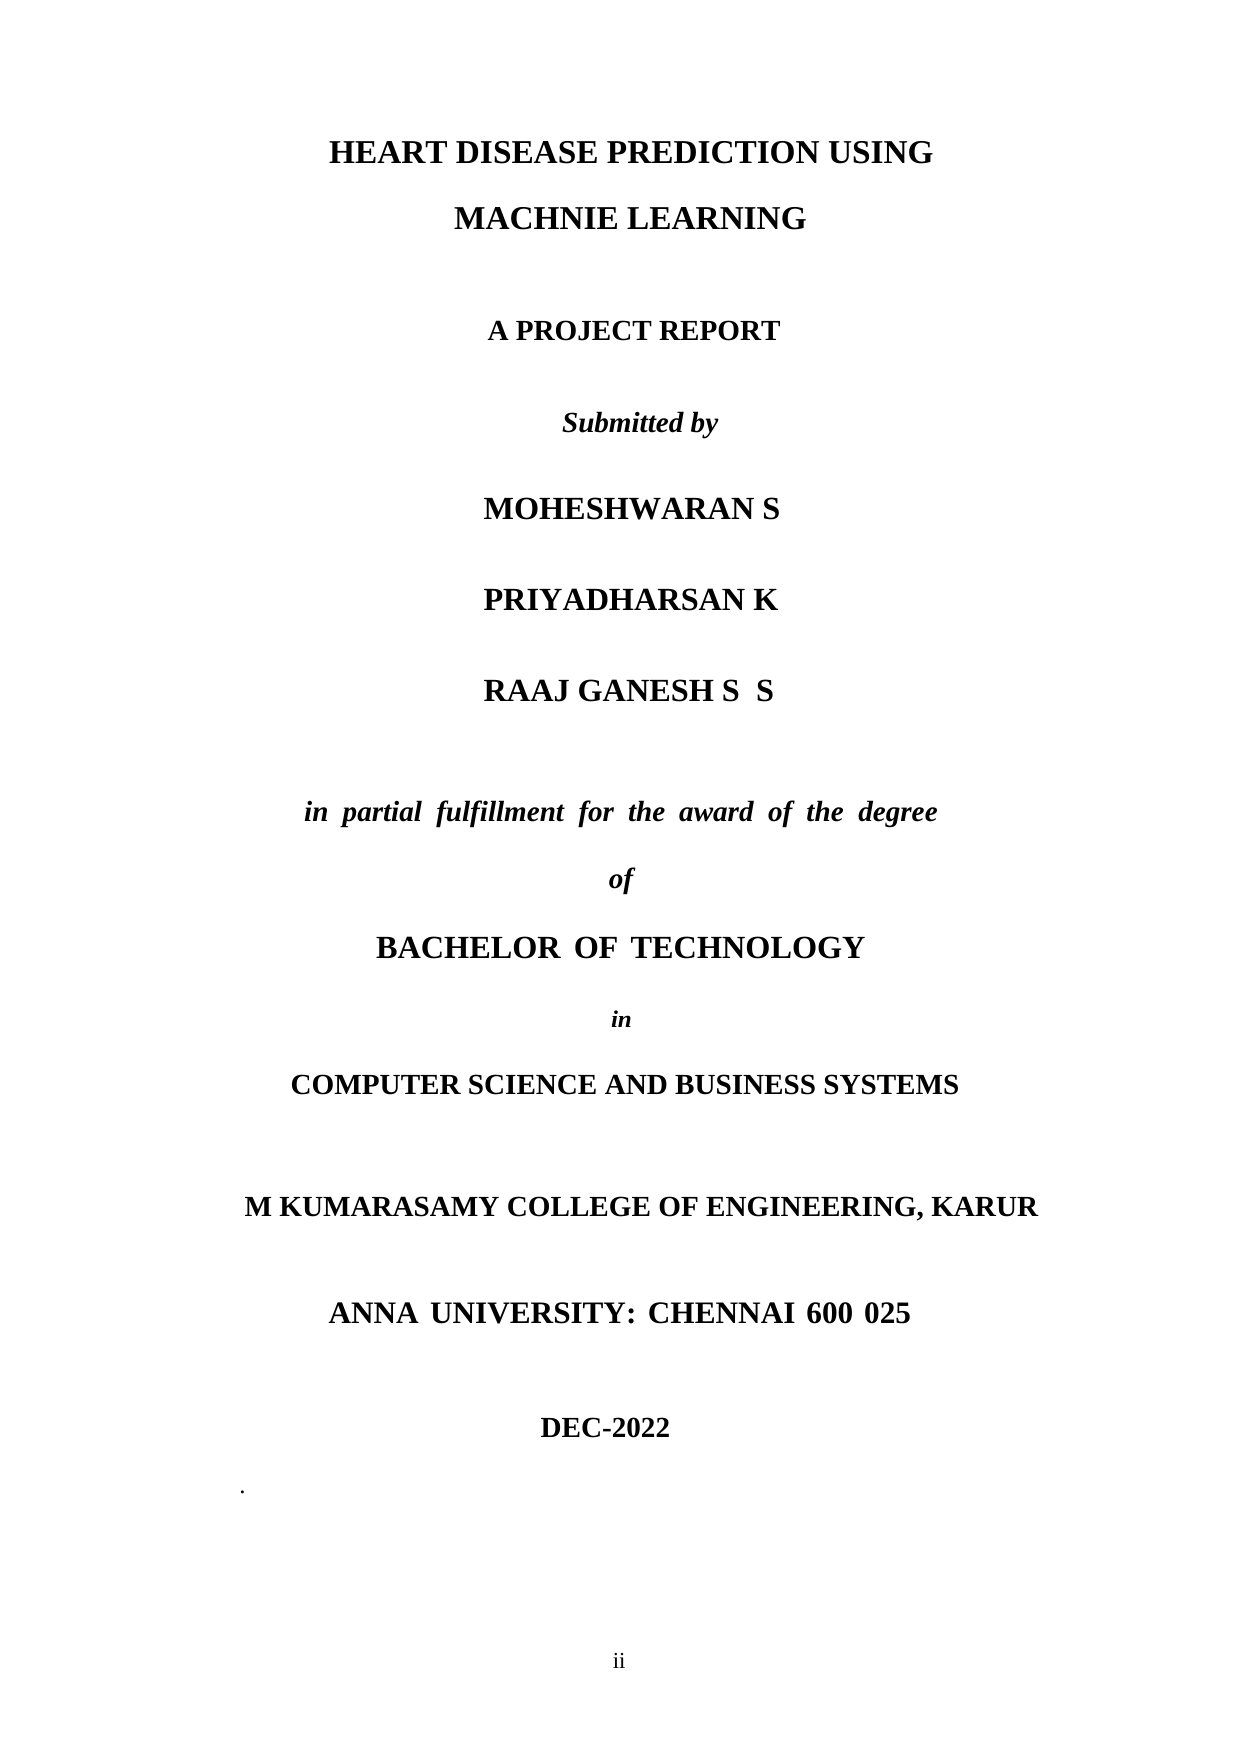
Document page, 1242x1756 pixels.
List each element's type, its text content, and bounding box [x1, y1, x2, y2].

text . [151, 1470, 1112, 1499]
subtitle HEART DISEASE PREDICTION USING [196, 132, 1179, 171]
text M KUMARASAMY COLLEGE OF ENGINEERING, KARUR [64, 1189, 1089, 1223]
subtitle A PROJECT REPORT [196, 313, 1179, 347]
text in [228, 1005, 1014, 1033]
text in partial fulfillment for the award of the degree [263, 794, 978, 828]
subtitle MACHNIE LEARNING [196, 199, 1179, 237]
subtitle ANNA UNIVERSITY: CHENNAI 600 025 [164, 1295, 1031, 1331]
text BACHELOR OF TECHNOLOGY [227, 928, 1014, 966]
text PRIYADHARSAN K [419, 580, 941, 617]
subtitle COMPUTER SCIENCE AND BUSINESS SYSTEMS [78, 1067, 1172, 1101]
text RAAJ GANESH S S [419, 671, 941, 708]
text Submitted by [492, 406, 787, 439]
text of [263, 861, 978, 895]
subtitle DEC-2022 [196, 1410, 1015, 1444]
text MOHESHWARAN S [419, 490, 941, 527]
